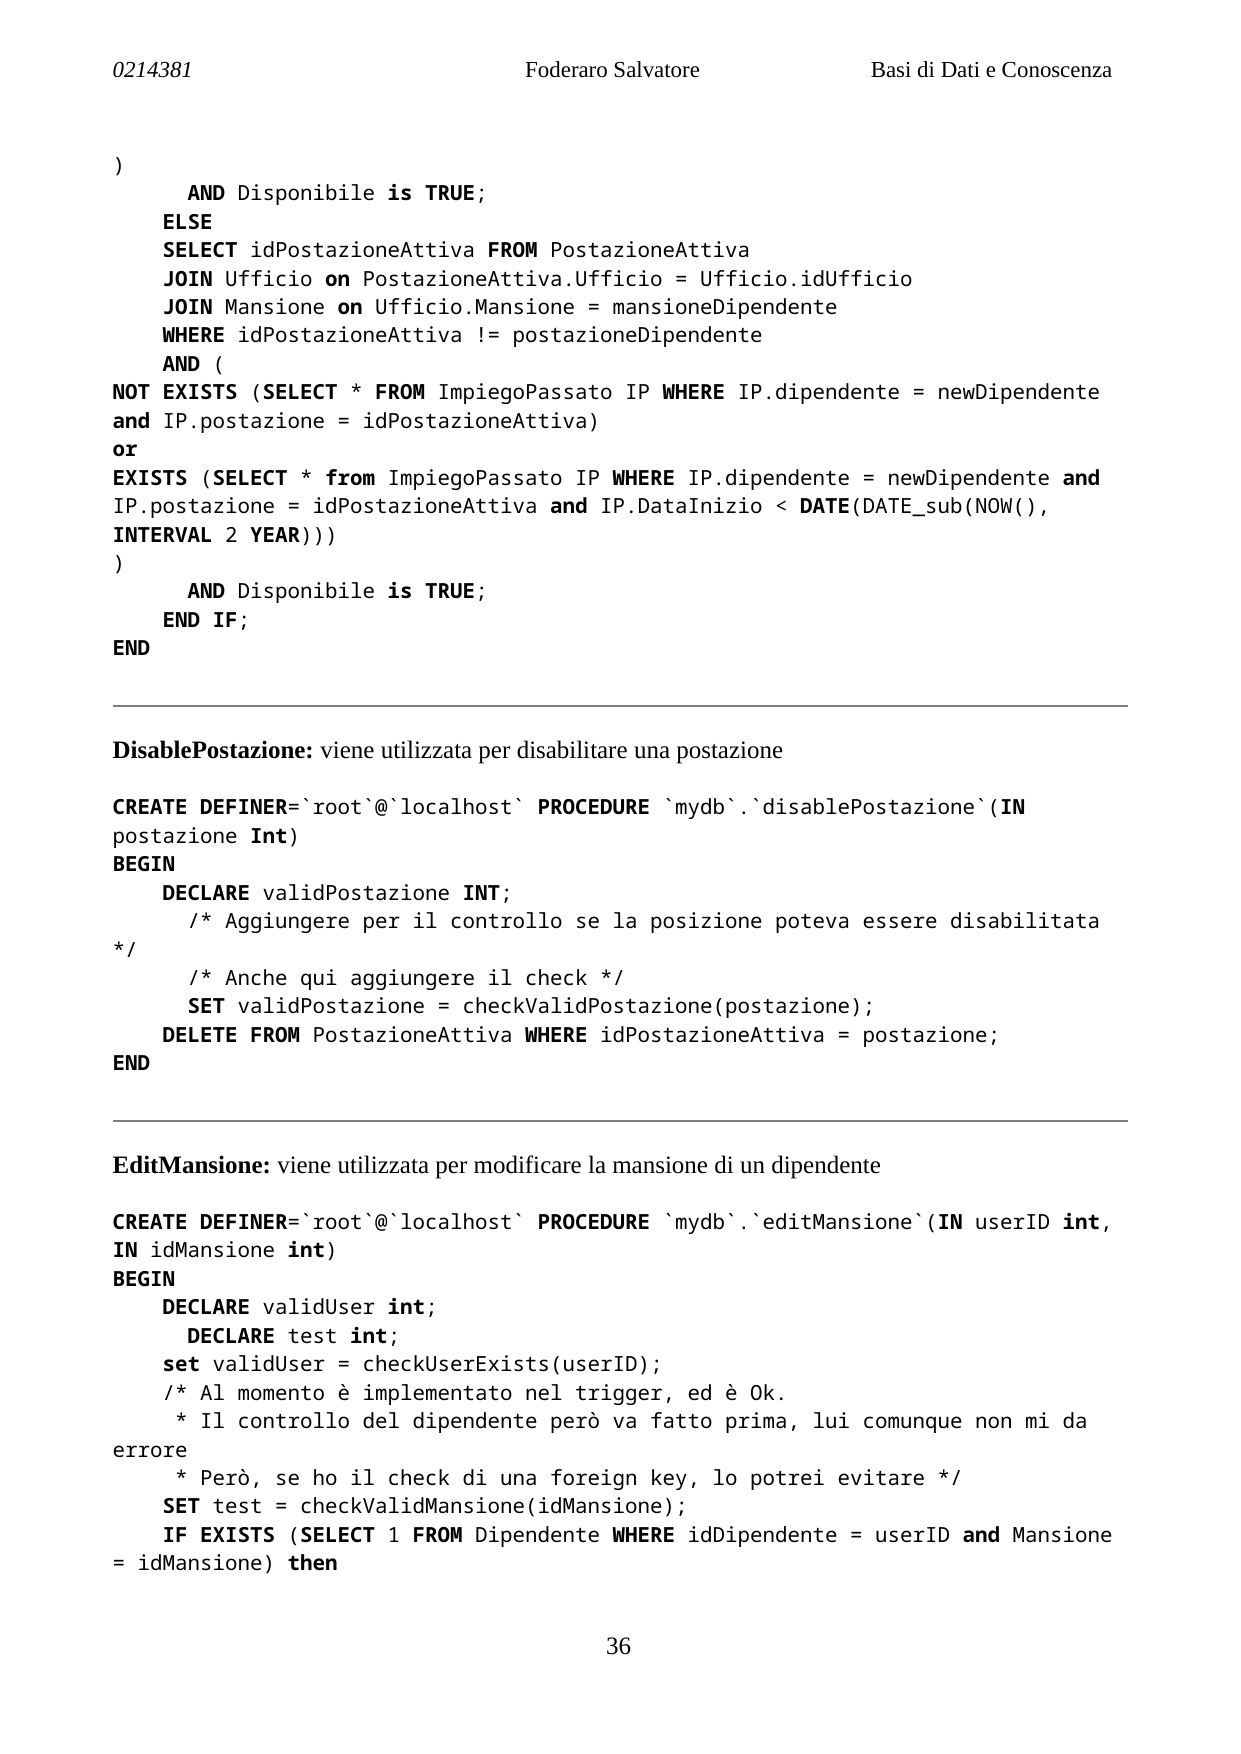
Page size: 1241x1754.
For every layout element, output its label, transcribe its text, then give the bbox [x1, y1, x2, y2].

text /* Al momento è implementato nel trigger, ed è Ok. [112, 1378, 1128, 1406]
text DELETE FROM PostazioneAttiva WHERE idPostazioneAttiva = postazione; [112, 1020, 1128, 1048]
text DECLARE validPostazione INT; [112, 878, 1128, 906]
text BEGIN [112, 1264, 1128, 1292]
text DECLARE test int; [112, 1321, 1128, 1349]
text /* Aggiungere per il controllo se la posizione poteva essere disabilitata */ [112, 906, 1128, 963]
text set validUser = checkUserExists(userID); [112, 1349, 1128, 1378]
text WHERE idPostazioneAttiva != postazioneDipendente [112, 321, 1128, 349]
text CREATE DEFINER=`root`@`localhost` PROCEDURE `mydb`.`editMansione`(IN userID int, IN idMansione int) [112, 1207, 1128, 1264]
text ELSE [112, 207, 1128, 235]
text DisablePostazione: viene utilizzata per disabilitare una postazione [112, 735, 1128, 764]
text DECLARE validUser int; [112, 1292, 1128, 1321]
text SET test = checkValidMansione(idMansione); [112, 1492, 1128, 1520]
text EditMansione: viene utilizzata per modificare la mansione di un dipendente [112, 1150, 1128, 1179]
text NOT EXISTS (SELECT * FROM ImpiegoPassato IP WHERE IP.dipendente = newDipendente and IP.postazione = idPostazioneAttiva) [112, 377, 1128, 434]
text SET validPostazione = checkValidPostazione(postazione); [112, 992, 1128, 1020]
text or [112, 434, 1128, 463]
text JOIN Mansione on Ufficio.Mansione = mansioneDipendente [112, 292, 1128, 321]
text END [112, 633, 1128, 662]
text ) [112, 150, 1128, 178]
text * Però, se ho il check di una foreign key, lo potrei evitare */ [112, 1463, 1128, 1492]
text AND Disponibile is TRUE; [112, 577, 1128, 605]
text /* Anche qui aggiungere il check */ [112, 963, 1128, 992]
text ) [112, 548, 1128, 577]
text SELECT idPostazioneAttiva FROM PostazioneAttiva [112, 235, 1128, 264]
text * Il controllo del dipendente però va fatto prima, lui comunque non mi da errore [112, 1406, 1128, 1463]
text END [112, 1048, 1128, 1077]
text END IF; [112, 605, 1128, 633]
text AND ( [112, 349, 1128, 377]
text JOIN Ufficio on PostazioneAttiva.Ufficio = Ufficio.idUfficio [112, 264, 1128, 292]
text CREATE DEFINER=`root`@`localhost` PROCEDURE `mydb`.`disablePostazione`(IN postazione Int) [112, 792, 1128, 849]
text IF EXISTS (SELECT 1 FROM Dipendente WHERE idDipendente = userID and Mansione = idMansione) then [112, 1520, 1128, 1577]
text AND Disponibile is TRUE; [112, 178, 1128, 207]
text BEGIN [112, 849, 1128, 878]
